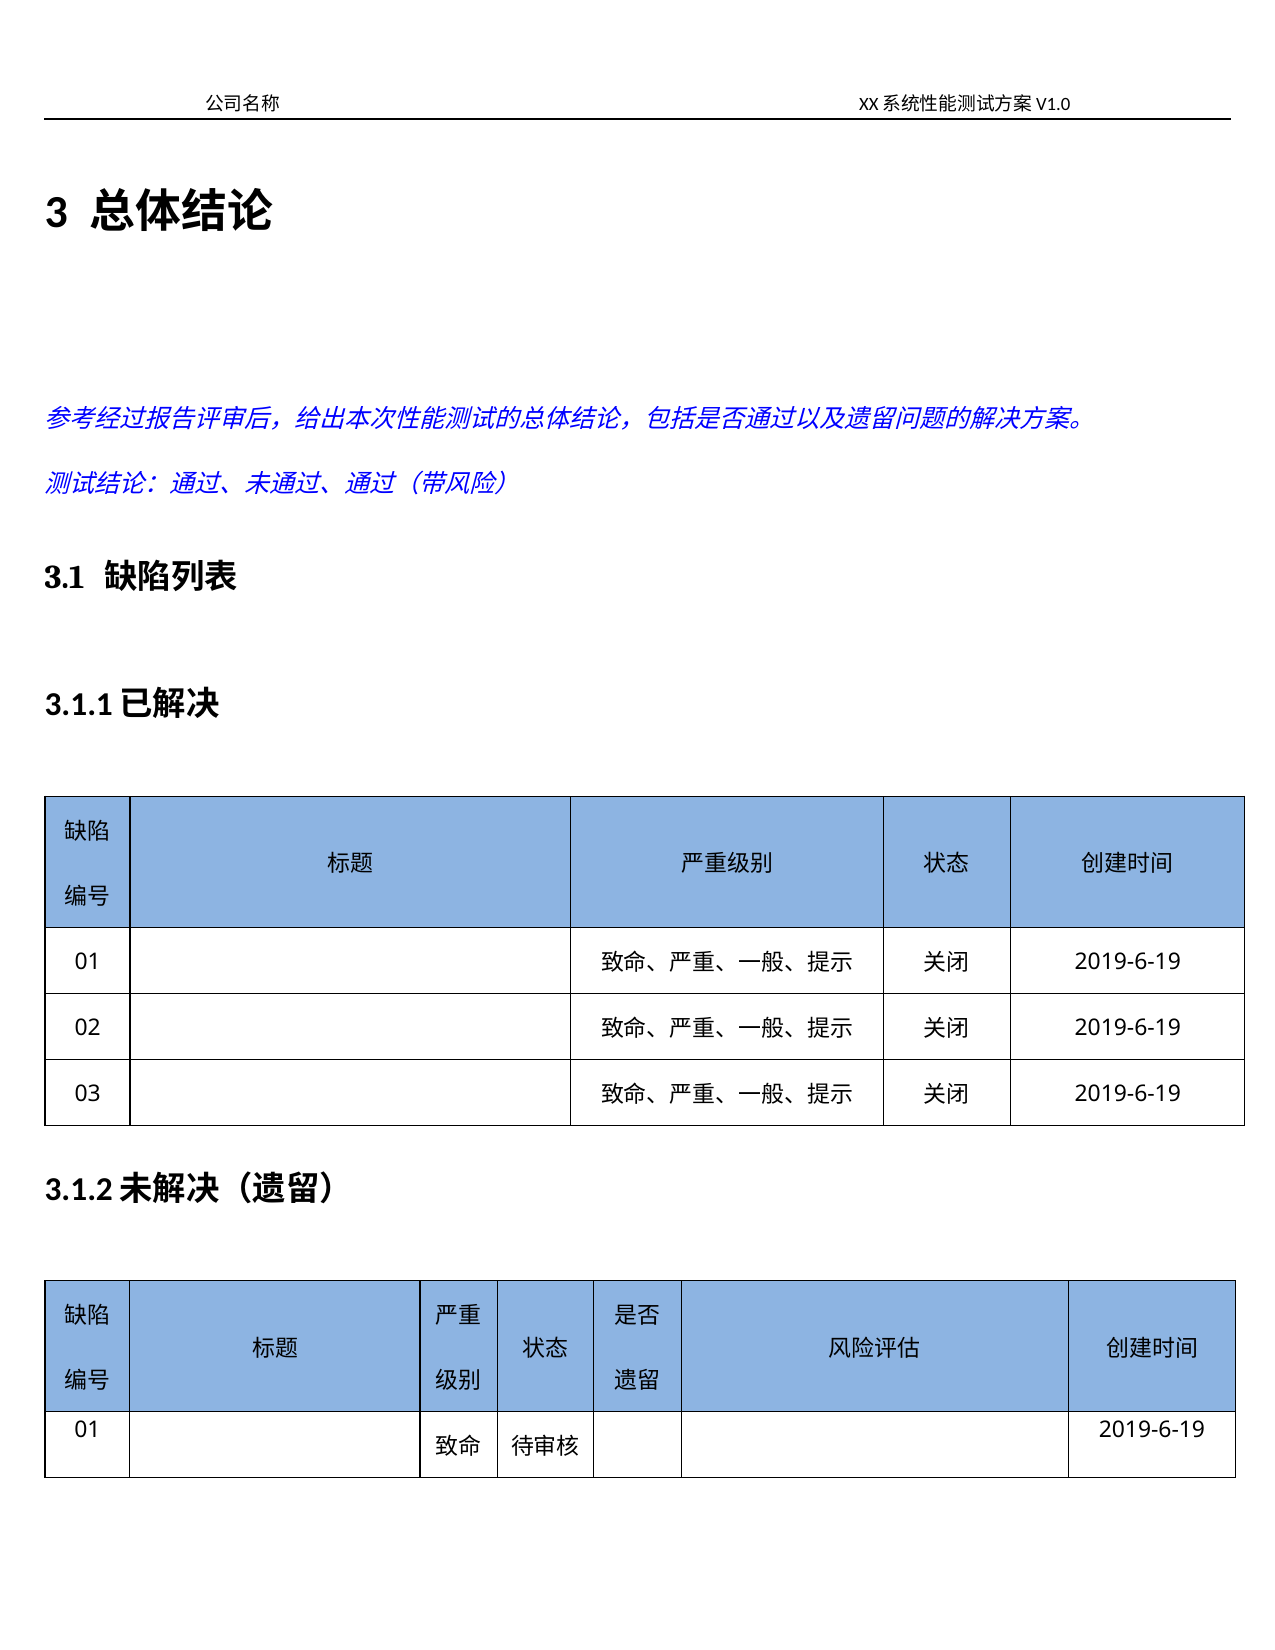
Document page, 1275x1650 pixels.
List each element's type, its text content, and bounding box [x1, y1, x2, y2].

table_cell 致命、严重、一般、提示 [571, 994, 883, 1059]
table_cell 致命、严重、一般、提示 [571, 1060, 883, 1125]
table_header 创建时间 [1069, 1281, 1235, 1411]
table_cell [594, 1412, 681, 1477]
table_cell 关闭 [884, 994, 1010, 1059]
table_cell 关闭 [884, 928, 1010, 993]
table_cell [131, 928, 570, 993]
text 参考经过报告评审后，给出本次性能测试的总体结论，包括是否通过以及遗留问题的解决方案。 [44, 384, 1231, 449]
table_cell [682, 1412, 1068, 1477]
table_header 严重级别 [571, 797, 883, 927]
table_cell 待审核 [498, 1412, 593, 1477]
table_header 缺陷编号 [46, 1281, 129, 1411]
table_cell [130, 1412, 419, 1477]
table_header 标题 [131, 797, 570, 927]
table_cell [131, 994, 570, 1059]
table_header 是否遗留 [594, 1281, 681, 1411]
table_cell 02 [46, 994, 129, 1059]
table_cell 2019-6-19 [1011, 994, 1244, 1059]
text 测试结论：通过、未通过、通过（带风险） [44, 449, 1231, 514]
table_cell 2019-6-19 [1011, 928, 1244, 993]
table_header 严重级别 [421, 1281, 497, 1411]
table_cell 01 [46, 928, 129, 993]
table_cell 2019-6-19 [1069, 1412, 1235, 1477]
table_header 风险评估 [682, 1281, 1068, 1411]
table_cell 关闭 [884, 1060, 1010, 1125]
table_header 状态 [498, 1281, 593, 1411]
table_cell 致命 严重 一般 提示 [421, 1412, 497, 1477]
subtitle 总体结论 [44, 159, 1231, 256]
table_cell 2019-6-19 [1011, 1060, 1244, 1125]
table_cell 致命、严重、一般、提示 [571, 928, 883, 993]
table_cell 01 [46, 1412, 129, 1477]
subtitle 已解决 [44, 668, 1231, 733]
subtitle 未解决（遗留） [44, 1153, 1231, 1218]
subtitle 缺陷列表 [44, 541, 1231, 606]
table_header 缺陷编号 [46, 797, 129, 927]
table_header 状态 [884, 797, 1010, 927]
table_header 标题 [130, 1281, 419, 1411]
table_cell [131, 1060, 570, 1125]
table_cell 03 [46, 1060, 129, 1125]
table_header 创建时间 [1011, 797, 1244, 927]
